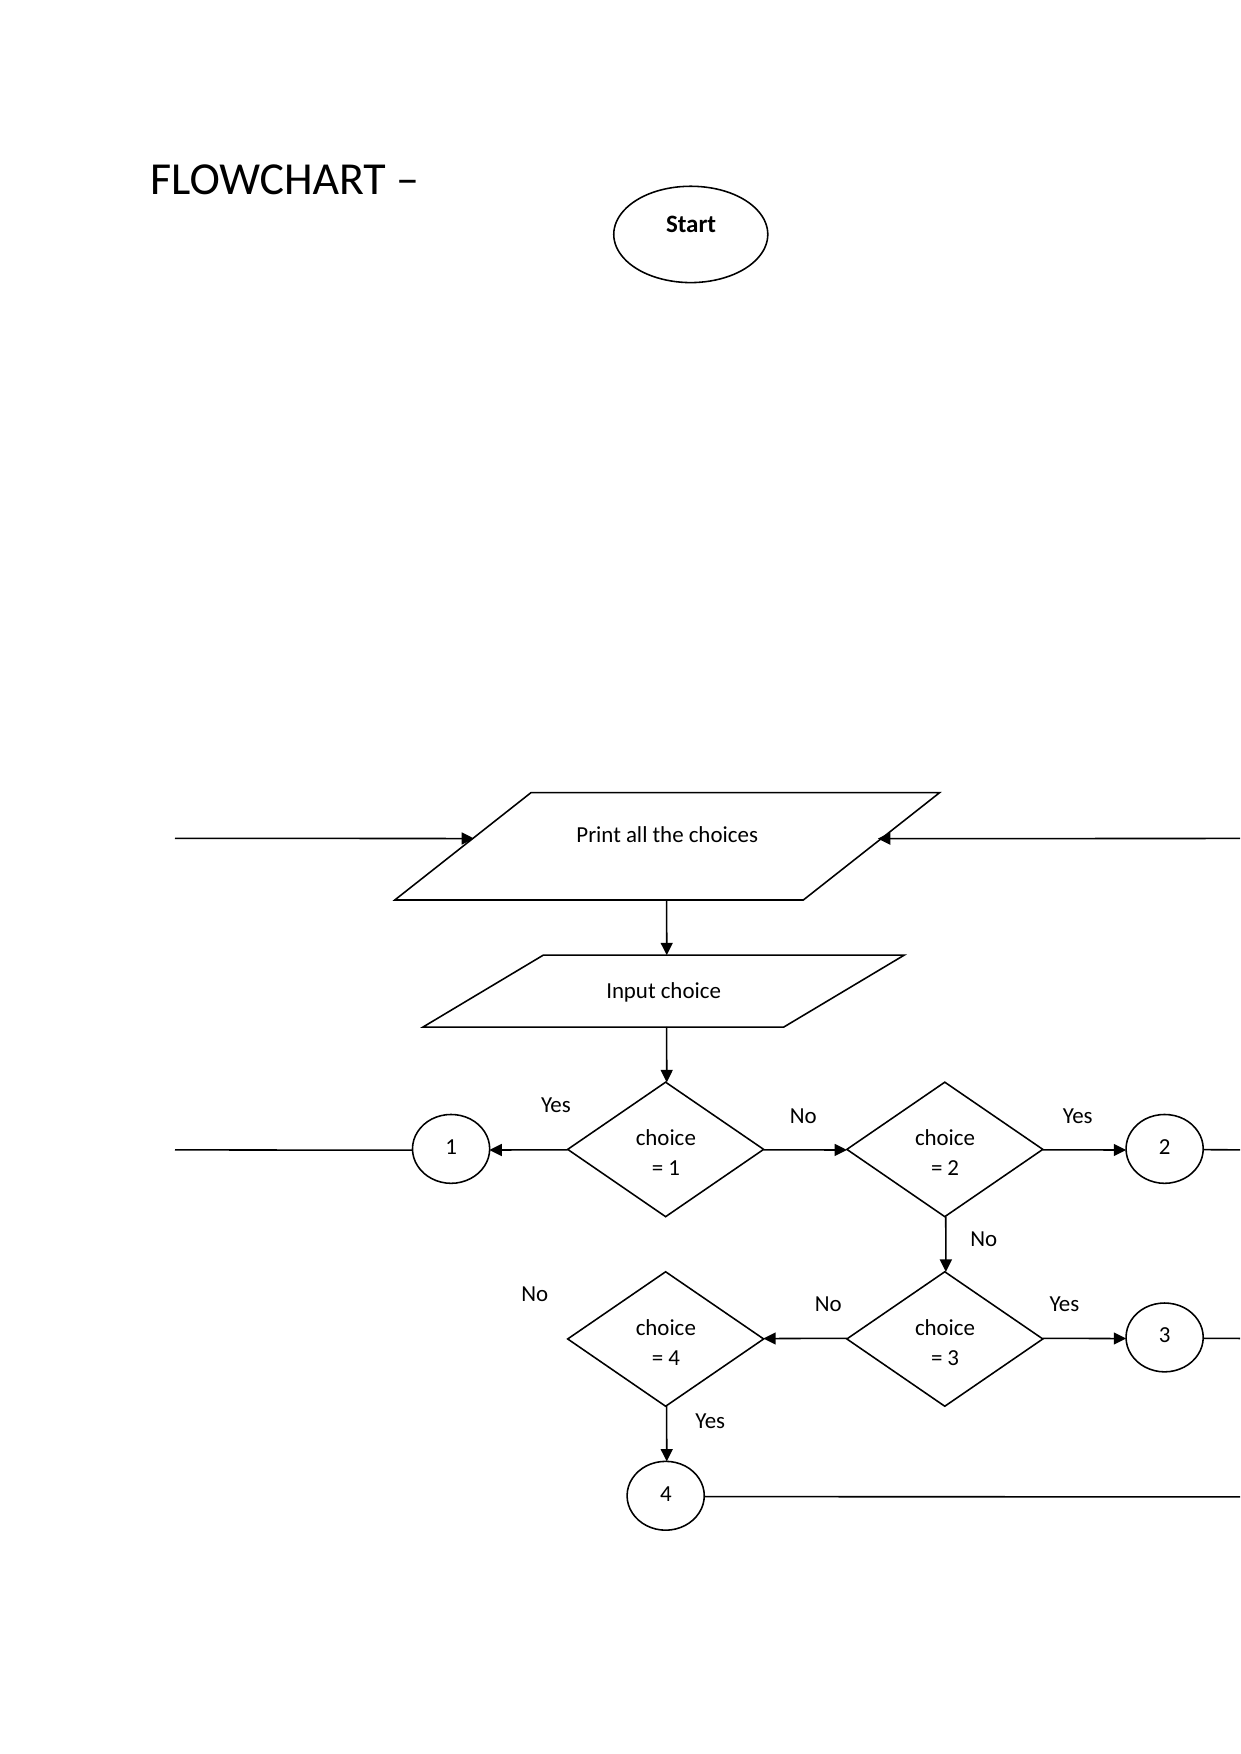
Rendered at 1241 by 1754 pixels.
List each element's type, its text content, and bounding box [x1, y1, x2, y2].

text FLOWCHART – [150, 150, 1090, 206]
